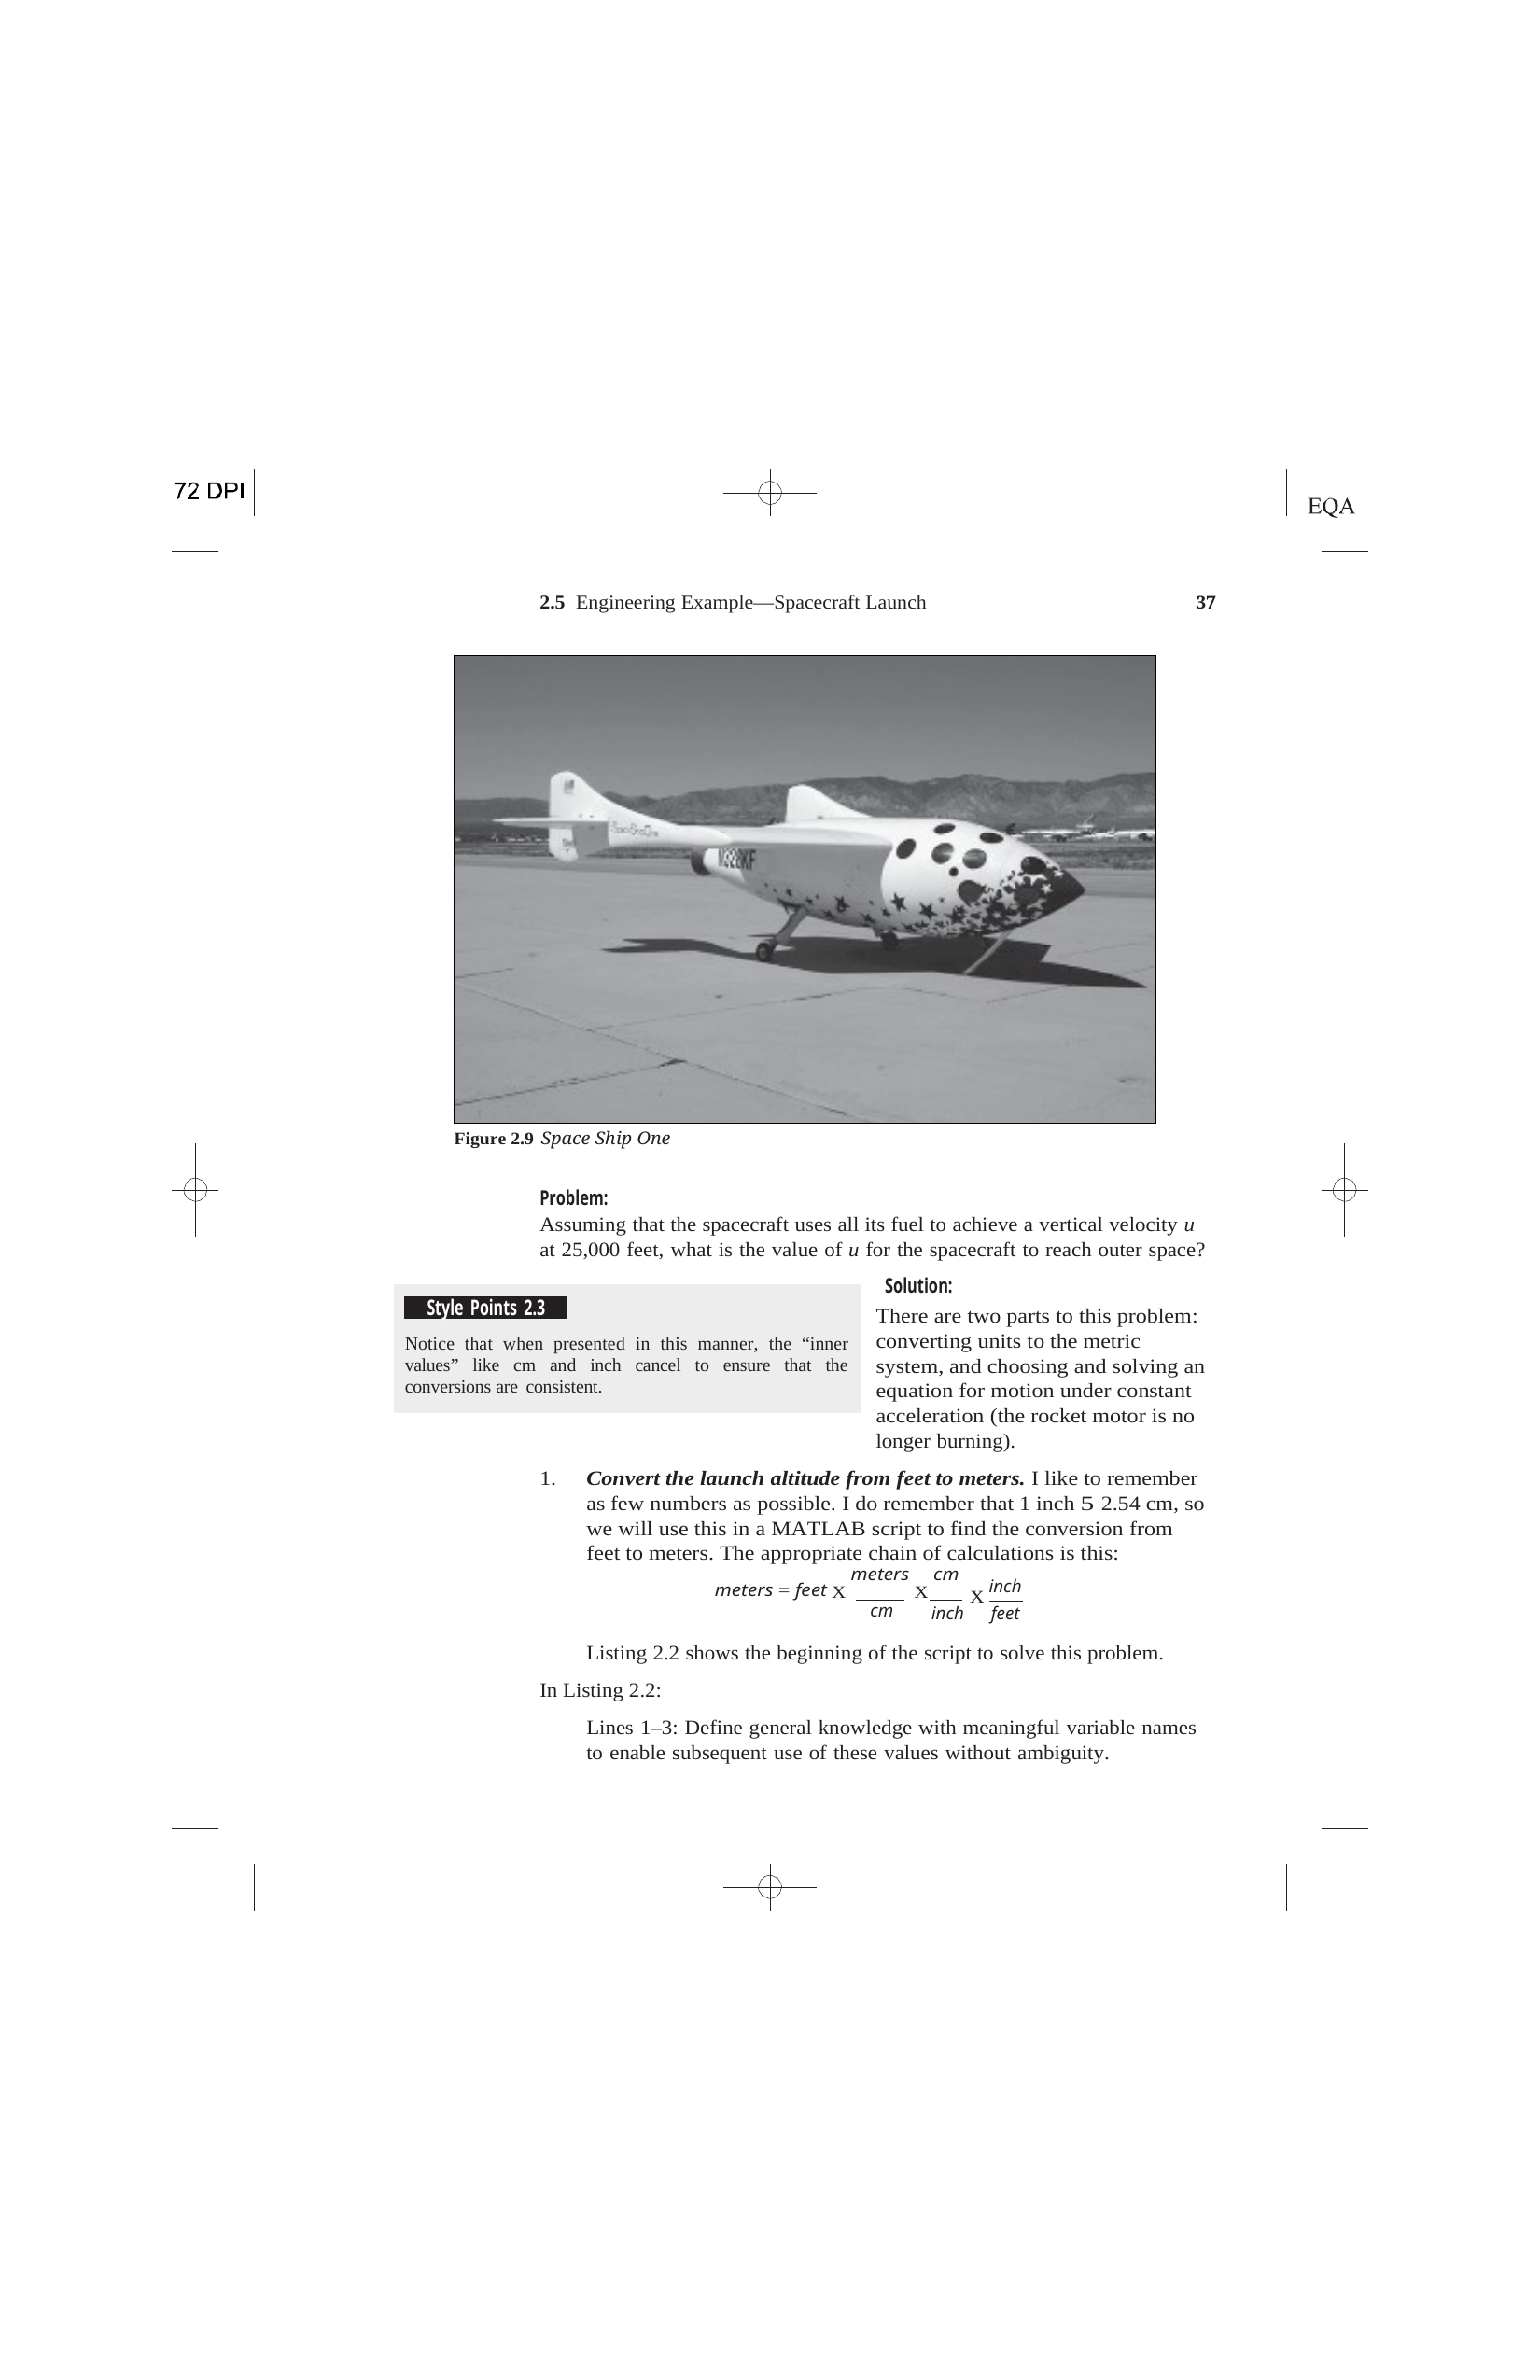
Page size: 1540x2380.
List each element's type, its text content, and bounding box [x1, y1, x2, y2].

text There are two parts to this problem: converting units to the metric system, and choosing and solving an equation for motion under constant acceleration (the rocket motor is no longer burning). [875, 1304, 1211, 1452]
text Lines 1–3: Define general knowledge with meaningful variable names to enable subsequent use of these values without ambiguity. [586, 1715, 1211, 1764]
text Style Points 2.3 [161, 1297, 810, 1320]
text Assuming that the spacecraft uses all its fuel to achieve a vertical velocity u [539, 1212, 1379, 1236]
text meters = feet X meters X cm [161, 1576, 959, 1603]
text feet [991, 1604, 1379, 1624]
text Notice that when presented in this manner, the “inner values” like cm and inch cancel to ensure that the conversions are consistent. [404, 1333, 848, 1397]
picture [455, 656, 1155, 1123]
subtitle Solution: [599, 1277, 1238, 1297]
text at 25,000 feet, what is the value of u for the spacecraft to reach outer space? [539, 1238, 1379, 1261]
text Figure 2.9 Space Ship One [454, 1126, 864, 1150]
text Listing 2.2 shows the beginning of the script to solve this problem. In Listing 2.2: [539, 1641, 1181, 1701]
text 1. Convert the launch altitude from feet to meters. I like to remember as few numbers as possible. I do remember that 1 inch 5 2.54 cm, so we will use this in a MATLAB script to find the conversion from feet to meters. The appropriate chain of calculations is this: [539, 1466, 1205, 1565]
text inch [988, 1578, 1379, 1596]
text 2.5 Engineering Example—Spacecraft Launch 37 [539, 590, 1379, 614]
text cm inch [161, 1604, 963, 1624]
subtitle Problem: [539, 1183, 864, 1211]
